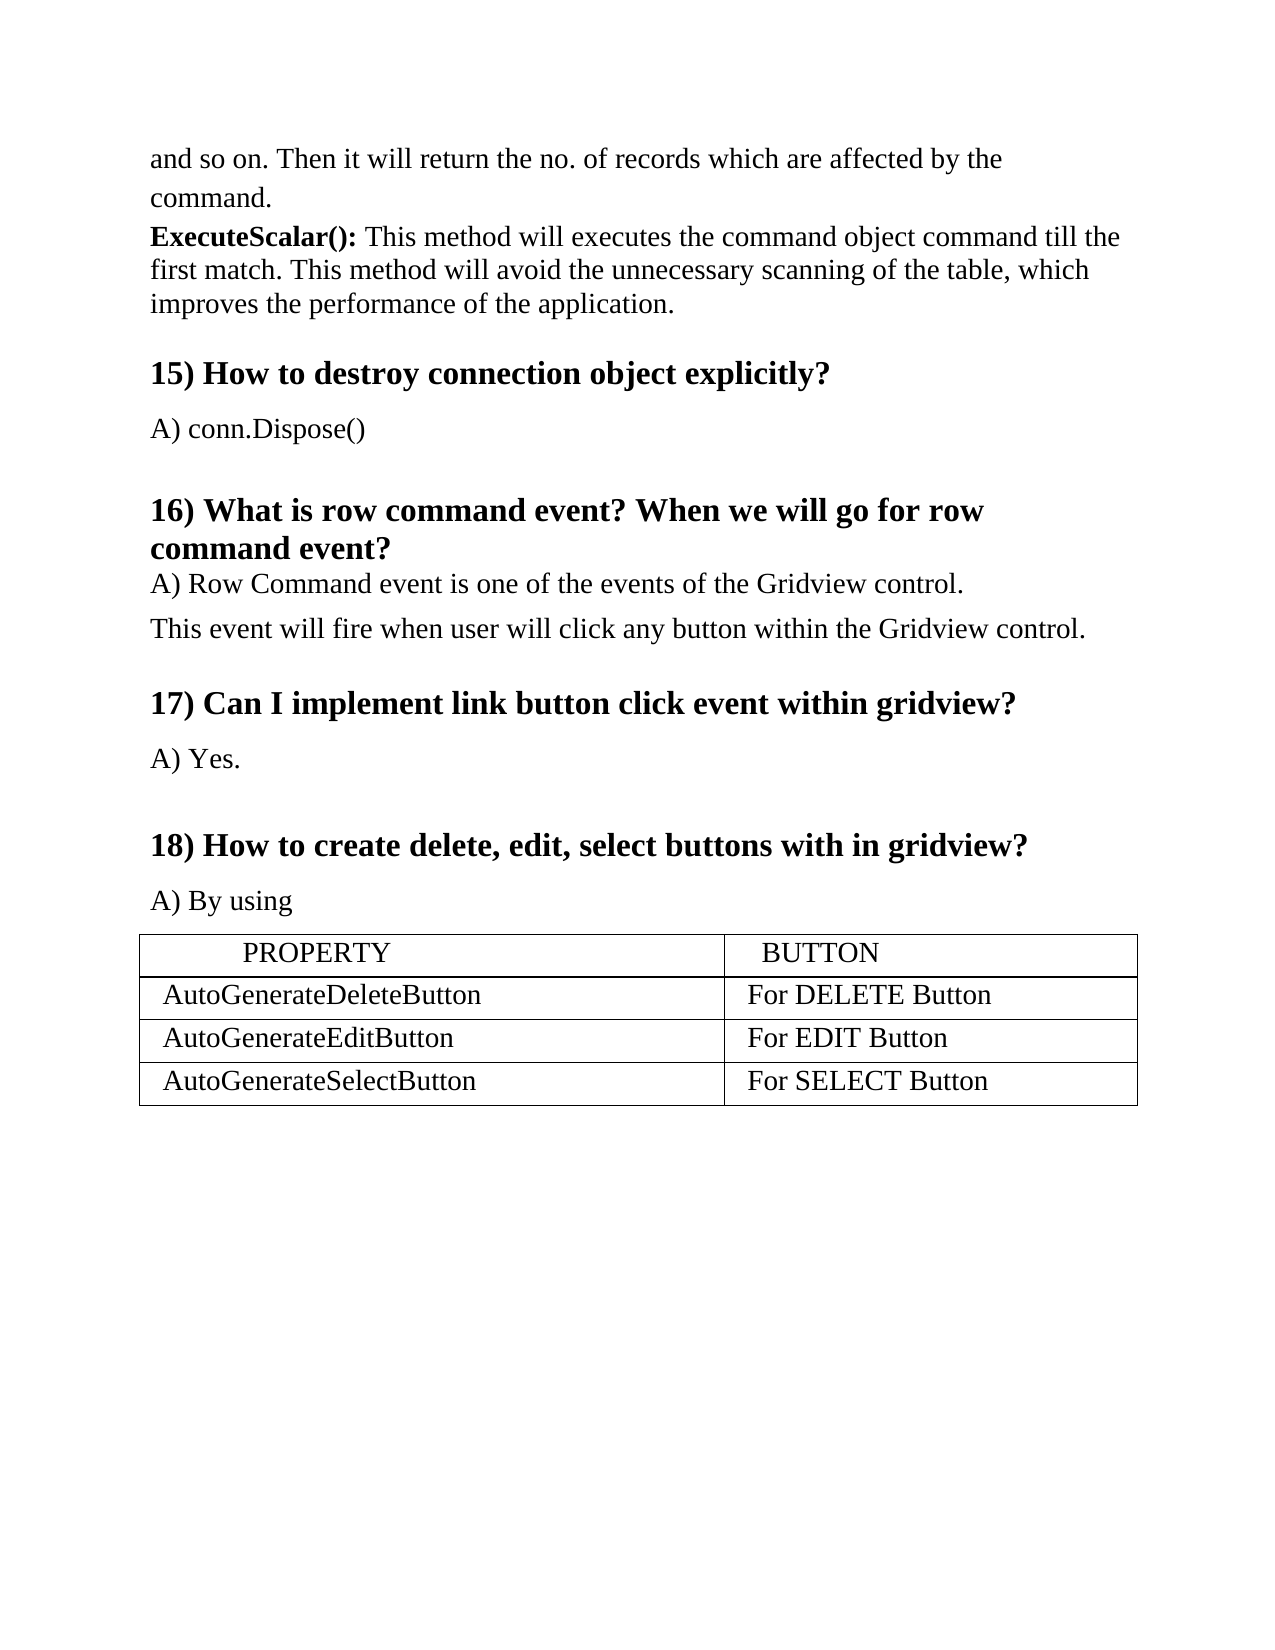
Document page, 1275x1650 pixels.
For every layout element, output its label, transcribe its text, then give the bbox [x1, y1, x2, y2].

table_cell For DELETE Button [725, 978, 1137, 1019]
text A) By using [150, 883, 1152, 917]
text A) conn.Dispose() [150, 411, 1152, 445]
table_cell AutoGenerateDeleteButton [140, 978, 724, 1019]
table_cell AutoGenerateEditButton [140, 1020, 724, 1062]
subtitle What is row command event? When we will go for row command event? [150, 490, 984, 567]
text A) Row Command event is one of the events of the Gridview control. [150, 567, 1152, 600]
table_cell For SELECT Button [725, 1063, 1137, 1104]
text ExecuteScalar(): This method will executes the command object command till the first match. This method will avoid the unnecessary scanning of the table, which improves the performance of the application. [150, 219, 1152, 319]
text A) Yes. [150, 741, 1152, 775]
subtitle Can I implement link button click event within gridview? [150, 683, 1152, 721]
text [150, 142, 1118, 214]
subtitle How to create delete, edit, select buttons with in gridview? [150, 825, 1152, 863]
table_cell AutoGenerateSelectButton [140, 1063, 724, 1104]
table_header BUTTON [725, 935, 1137, 976]
subtitle How to destroy connection object explicitly? [150, 353, 1152, 391]
text This event will fire when user will click any button within the Gridview control. [150, 611, 1152, 644]
table_cell For EDIT Button [725, 1020, 1137, 1062]
table_header PROPERTY [140, 935, 724, 976]
